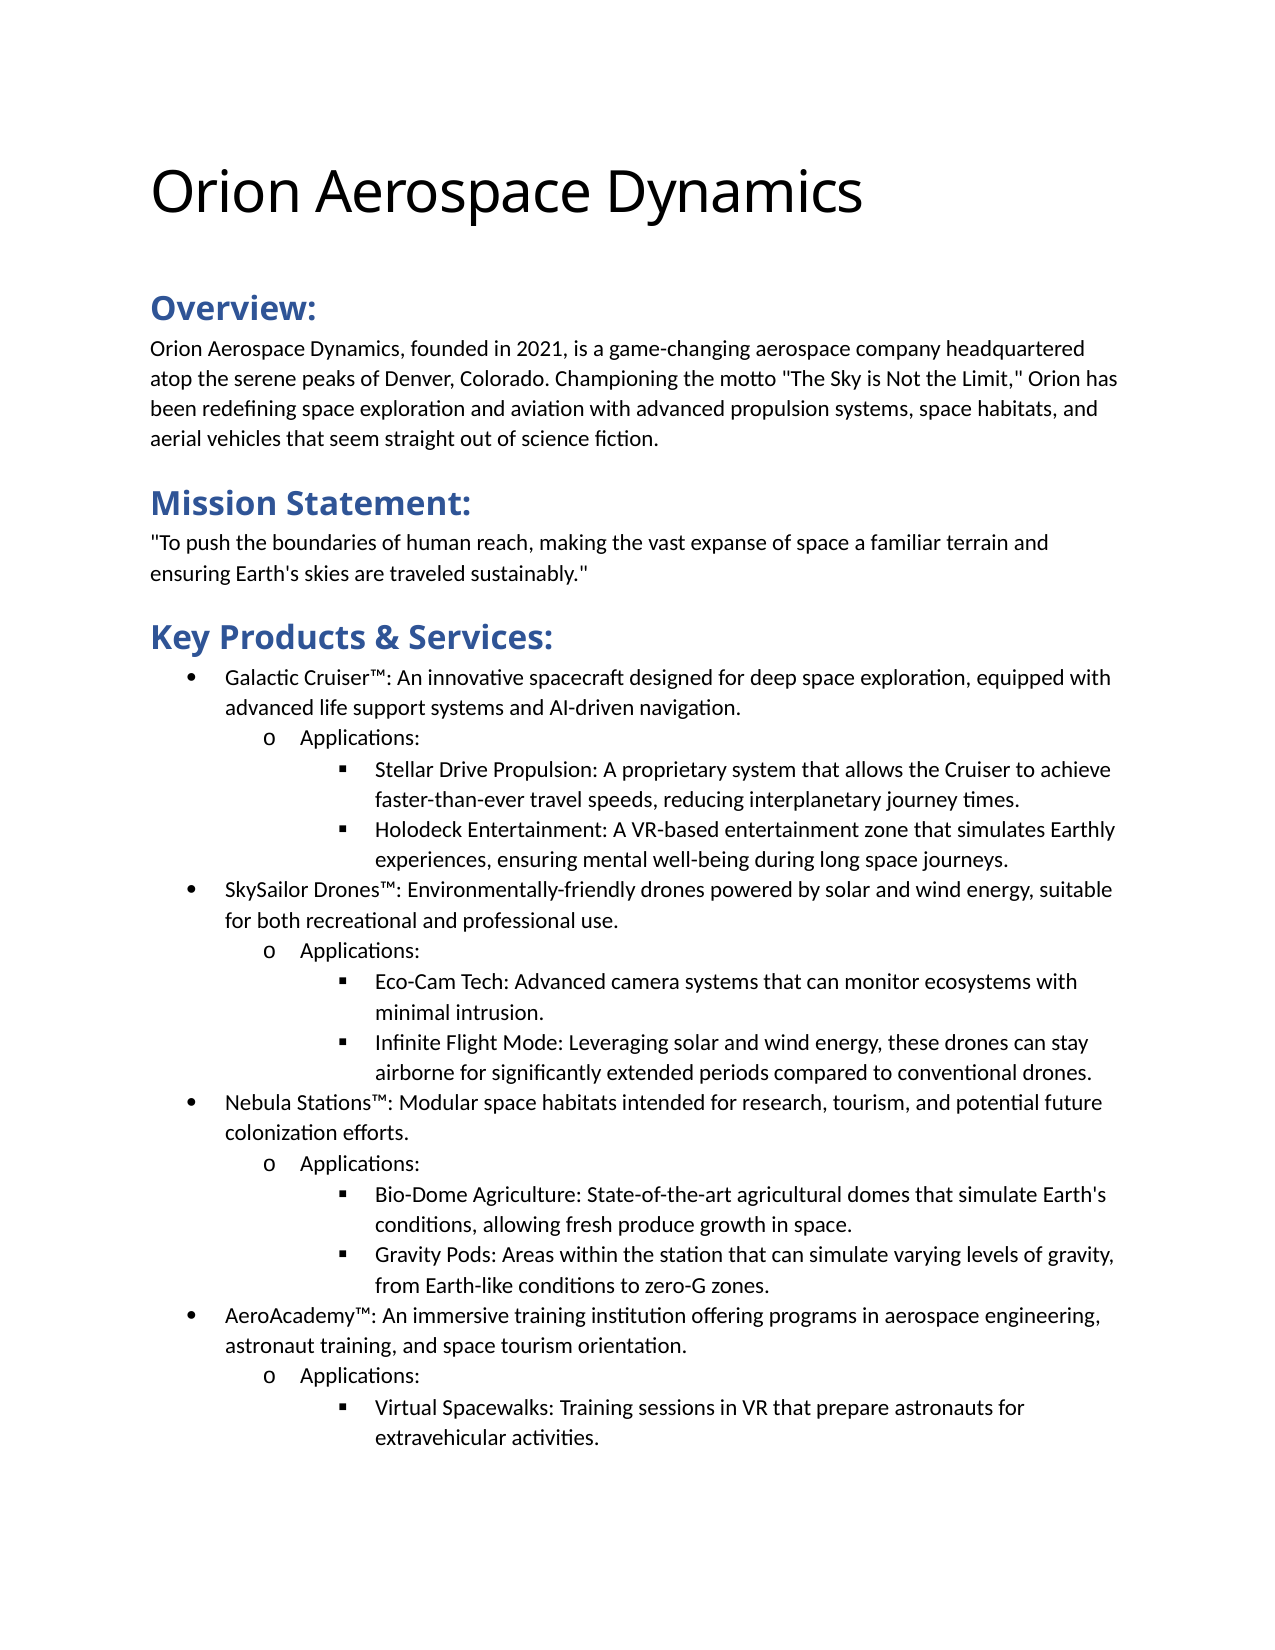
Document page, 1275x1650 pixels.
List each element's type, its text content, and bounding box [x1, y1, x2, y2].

text "To push the boundaries of human reach, making the vast expanse of space a familiar terrain and ensuring Earth's skies are traveled sustainably." [150, 528, 1125, 587]
list Gravity Pods: Areas within the station that can simulate varying levels of gravity, from Earth-like conditions to zero-G zones. [337, 1241, 1125, 1299]
list Applications: [262, 936, 1125, 965]
list SkySailor Drones™: Environmentally-friendly drones powered by solar and wind energy, suitable for both recreational and professional use. [187, 876, 1125, 934]
subtitle Key Products & Services: [150, 614, 1125, 659]
list Galactic Cruiser™: An innovative spacecraft designed for deep space exploration, equipped with advanced life support systems and AI-driven navigation. [187, 663, 1125, 721]
list AeroAcademy™: An immersive training institution offering programs in aerospace engineering, astronaut training, and space tourism orientation. [187, 1301, 1125, 1359]
list Applications: [262, 1149, 1125, 1178]
title Orion Aerospace Dynamics [150, 150, 1125, 229]
list Infinite Flight Mode: Leveraging solar and wind energy, these drones can stay airborne for significantly extended periods compared to conventional drones. [337, 1028, 1125, 1086]
subtitle Mission Statement: [150, 479, 1125, 525]
list Eco-Cam Tech: Advanced camera systems that can monitor ecosystems with minimal intrusion. [337, 967, 1125, 1026]
list Stellar Drive Propulsion: A proprietary system that allows the Cruiser to achieve faster-than-ever travel speeds, reducing interplanetary journey times. [337, 755, 1125, 813]
list Bio-Dome Agriculture: State-of-the-art agricultural domes that simulate Earth's conditions, allowing fresh produce growth in space. [337, 1180, 1125, 1238]
list Nebula Stations™: Modular space habitats intended for research, tourism, and potential future colonization efforts. [187, 1088, 1125, 1146]
subtitle Overview: [150, 285, 1125, 330]
list Applications: [262, 723, 1125, 752]
text Orion Aerospace Dynamics, founded in 2021, is a game-changing aerospace company headquartered atop the serene peaks of Denver, Colorado. Championing the motto "The Sky is Not the Limit," Orion has been redefining space exploration and aviation with advanced propulsion systems, space habitats, and aerial vehicles that seem straight out of science fiction. [150, 334, 1125, 452]
list Virtual Spacewalks: Training sessions in VR that prepare astronauts for extravehicular activities. [337, 1393, 1125, 1451]
list Holodeck Entertainment: A VR-based entertainment zone that simulates Earthly experiences, ensuring mental well-being during long space journeys. [337, 815, 1125, 873]
list Applications: [262, 1361, 1125, 1391]
